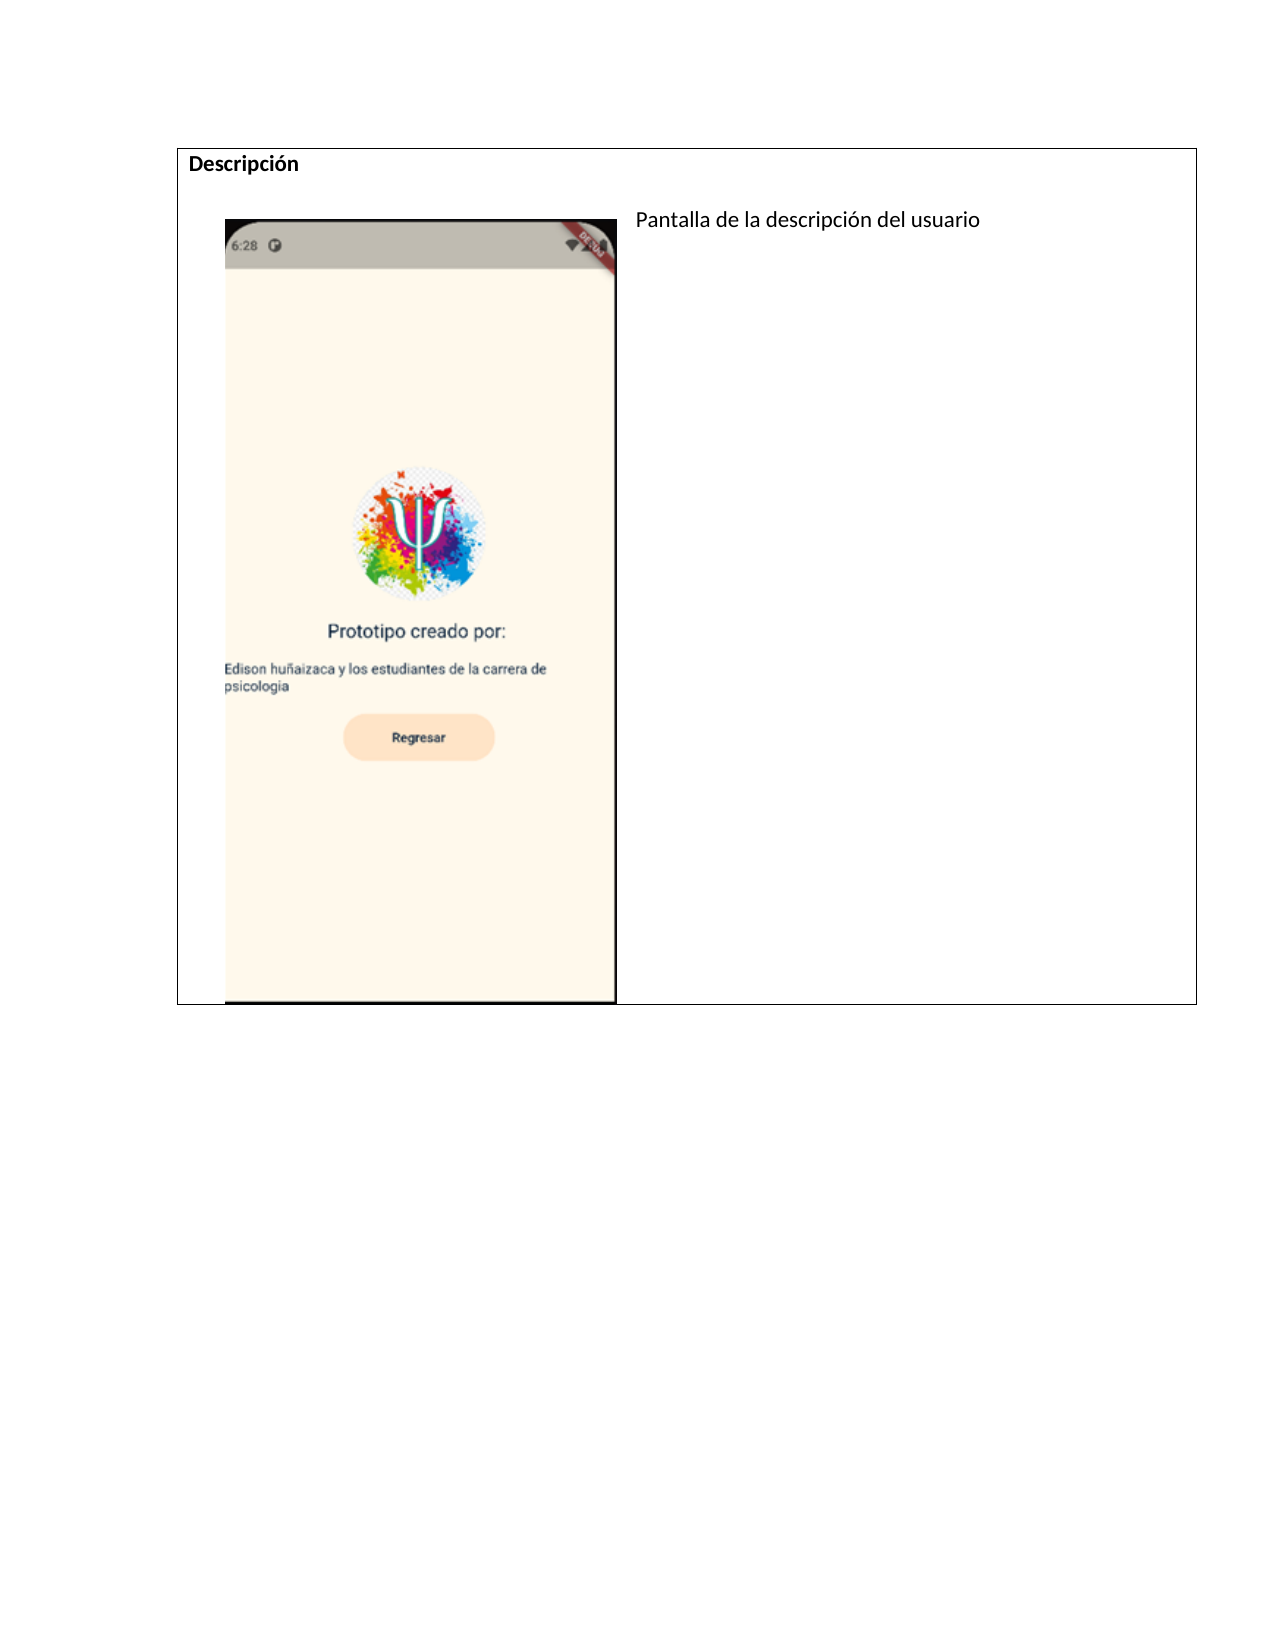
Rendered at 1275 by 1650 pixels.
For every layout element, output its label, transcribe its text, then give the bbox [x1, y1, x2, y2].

picture [223, 219, 616, 1000]
table_cell Descripción Pantalla de la descripción del usuario [178, 149, 1196, 1004]
